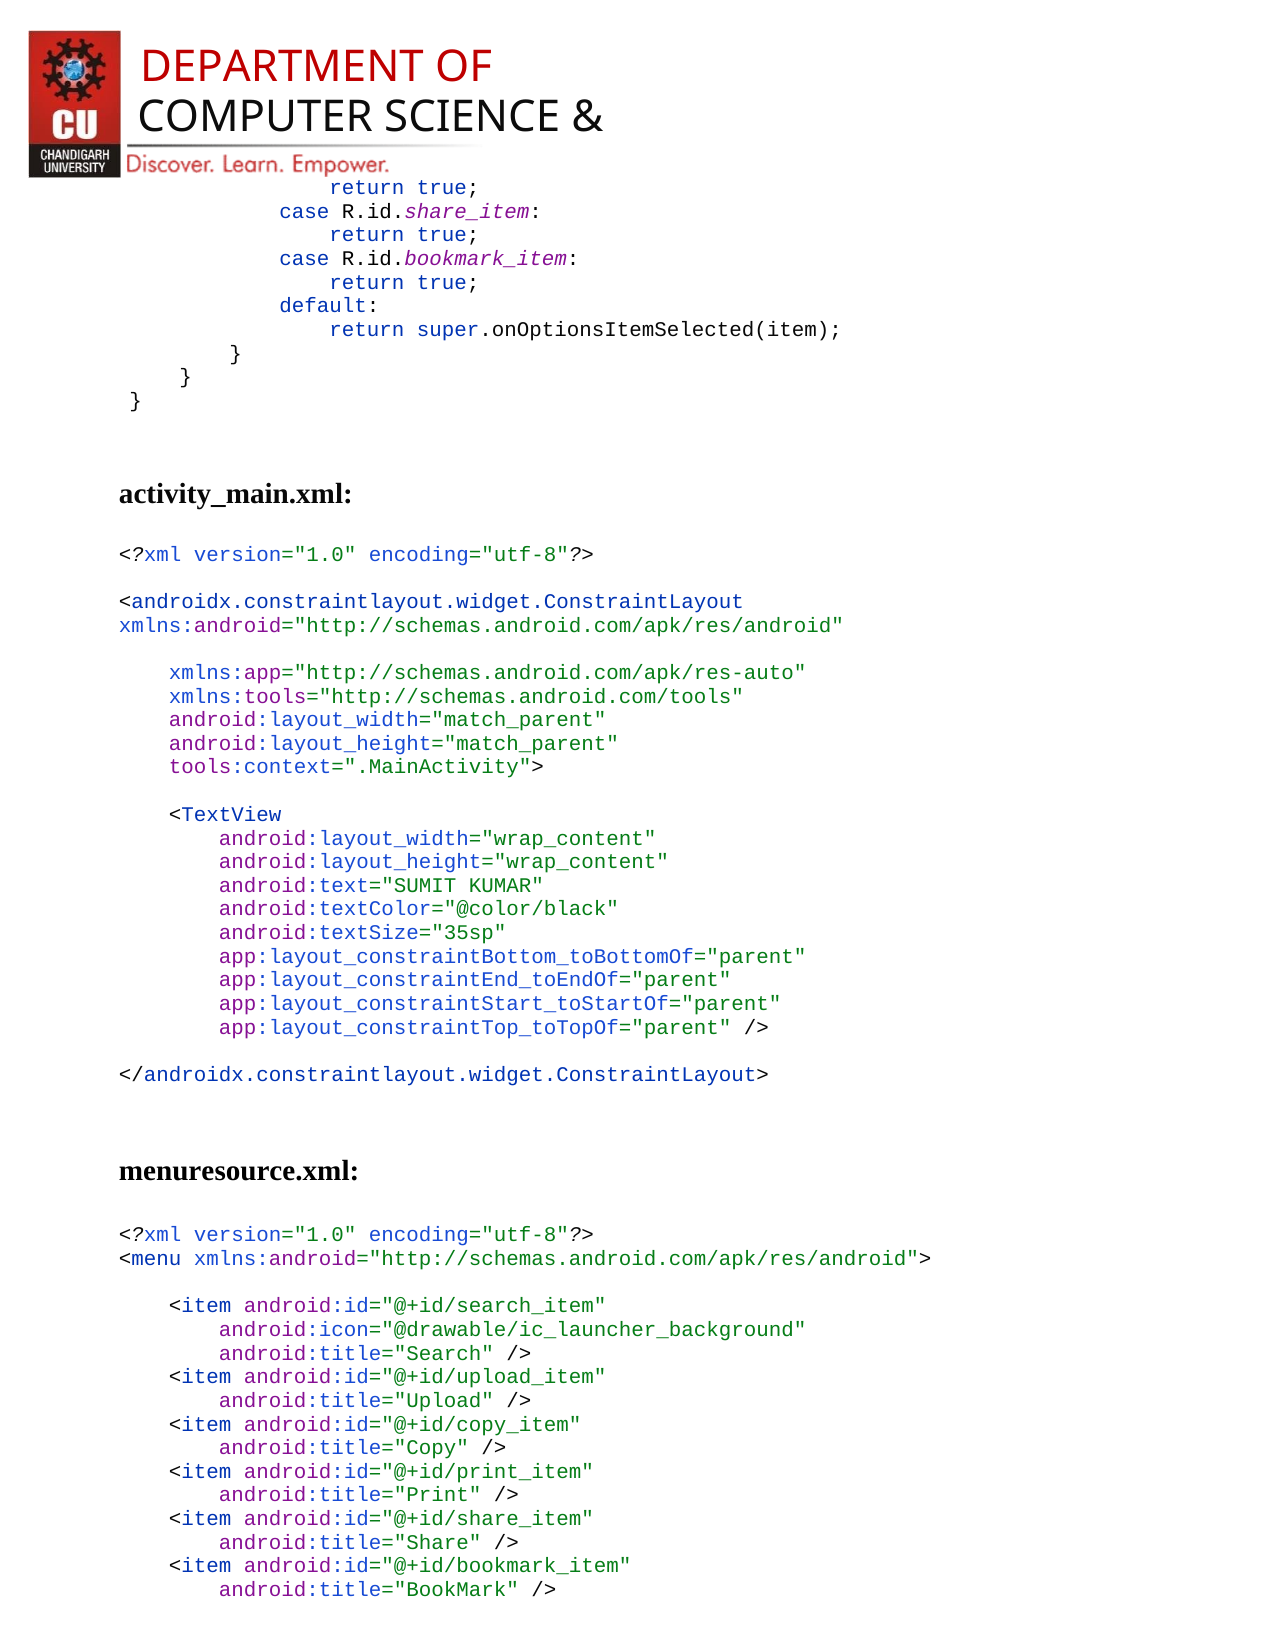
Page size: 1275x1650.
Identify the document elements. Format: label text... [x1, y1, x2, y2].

text tools:context=".MainActivity"> [119, 757, 1148, 804]
text app:layout_constraintTop_toTopOf="parent" /> [119, 1017, 1148, 1040]
text app:layout_constraintEnd_toEndOf="parent" [119, 969, 1148, 993]
text android:layout_height="match_parent" [119, 733, 1148, 757]
text android:textSize="35sp" [119, 922, 1148, 946]
picture [28, 30, 517, 178]
text android:textColor="@color/black" [119, 898, 1148, 922]
text <?xml version="1.0" encoding="utf-8"?> [119, 544, 1148, 591]
text android:text="SUMIT KUMAR" [119, 875, 1148, 898]
text app:layout_constraintBottom_toBottomOf="parent" [119, 946, 1148, 969]
text android:layout_height="wrap_content" [119, 851, 1148, 875]
text xmlns:tools="http://schemas.android.com/tools" [119, 686, 1148, 709]
text android:layout_width="match_parent" [119, 709, 1148, 733]
subtitle menuresource.xml: [44, 1153, 1148, 1187]
subtitle activity_main.xml: [44, 476, 1148, 509]
text <TextView [119, 804, 1148, 827]
text xmlns:app="http://schemas.android.com/apk/res-auto" [119, 662, 1148, 686]
text <androidx.constraintlayout.widget.ConstraintLayout xmlns:android="http://schemas.android.com/apk/res/android" [119, 591, 1148, 662]
text app:layout_constraintStart_toStartOf="parent" [119, 993, 1148, 1017]
text </androidx.constraintlayout.widget.ConstraintLayout> [119, 1064, 1148, 1088]
text android:layout_width="wrap_content" [119, 827, 1148, 851]
